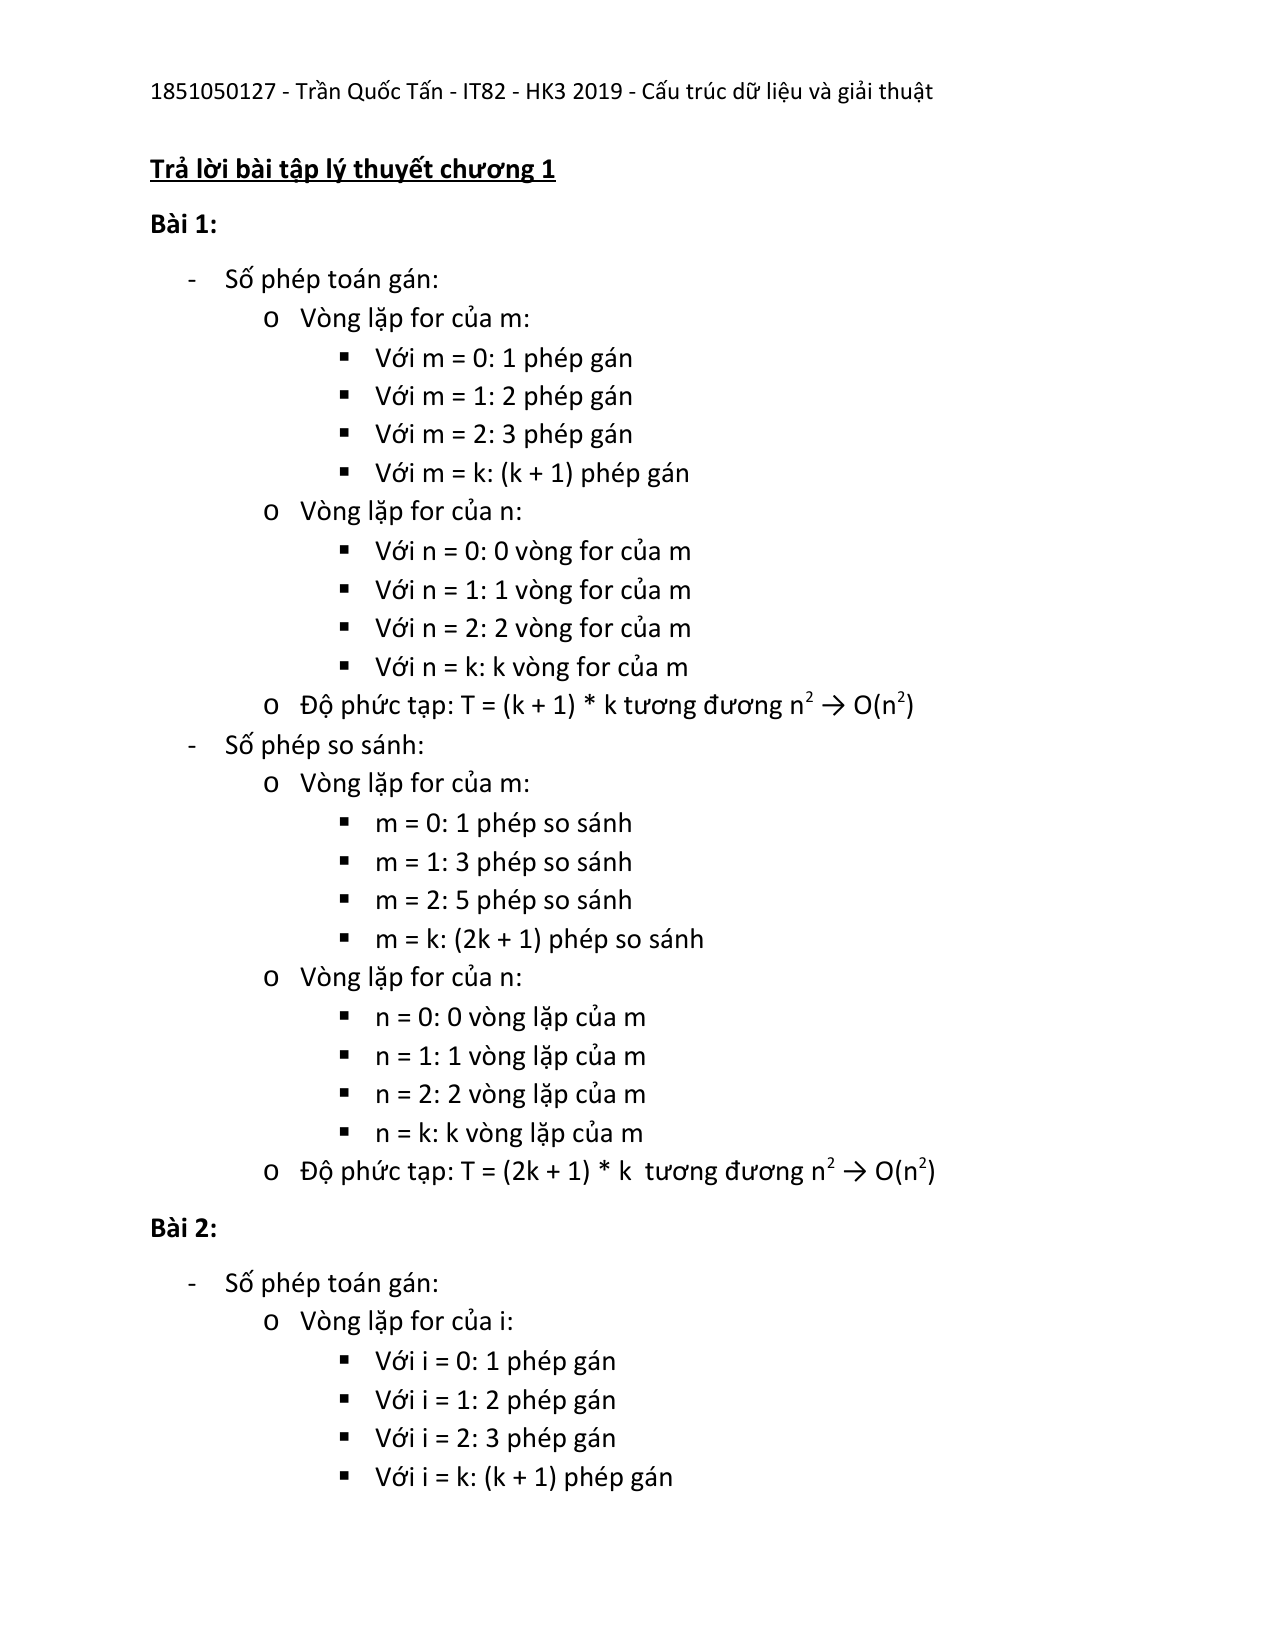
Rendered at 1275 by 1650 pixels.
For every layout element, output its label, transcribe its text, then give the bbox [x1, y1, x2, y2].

list Số phép toán gán: [187, 260, 1125, 296]
list Với m = 1: 2 phép gán [337, 377, 1125, 413]
text Bài 1: [150, 205, 1125, 241]
list Với i = 0: 1 phép gán [337, 1342, 1125, 1378]
list Với m = 2: 3 phép gán [337, 416, 1125, 451]
list Vòng lặp for của n: [262, 958, 1125, 995]
list n = 0: 0 vòng lặp của m [337, 998, 1125, 1034]
list Với i = k: (k + 1) phép gán [337, 1458, 1125, 1493]
list Với m = 0: 1 phép gán [337, 339, 1125, 374]
list Với n = 0: 0 vòng for của m [337, 532, 1125, 568]
list n = 2: 2 vòng lặp của m [337, 1075, 1125, 1111]
list Vòng lặp for của m: [262, 299, 1125, 336]
text Bài 2: [150, 1209, 1125, 1244]
list Độ phức tạp: T = (2k + 1) * k tương đương n2 → O(n2) [262, 1152, 1125, 1189]
list Số phép toán gán: [187, 1264, 1125, 1299]
list Vòng lặp for của m: [262, 764, 1125, 802]
list Với n = k: k vòng for của m [337, 648, 1125, 683]
list n = 1: 1 vòng lặp của m [337, 1037, 1125, 1072]
list Số phép so sánh: [187, 726, 1125, 762]
list Vòng lặp for của i: [262, 1302, 1125, 1339]
list m = 1: 3 phép so sánh [337, 843, 1125, 879]
list n = k: k vòng lặp của m [337, 1114, 1125, 1149]
list Độ phức tạp: T = (k + 1) * k tương đương n2 → O(n2) [262, 686, 1125, 723]
text Trả lời bài tập lý thuyết chương 1 [150, 150, 1125, 186]
list Với i = 2: 3 phép gán [337, 1419, 1125, 1455]
list m = 0: 1 phép so sánh [337, 804, 1125, 840]
list Vòng lặp for của n: [262, 492, 1125, 529]
list Với n = 1: 1 vòng for của m [337, 571, 1125, 606]
list m = k: (2k + 1) phép so sánh [337, 920, 1125, 956]
list Với n = 2: 2 vòng for của m [337, 609, 1125, 645]
list Với i = 1: 2 phép gán [337, 1381, 1125, 1416]
list m = 2: 5 phép so sánh [337, 881, 1125, 917]
list Với m = k: (k + 1) phép gán [337, 454, 1125, 489]
